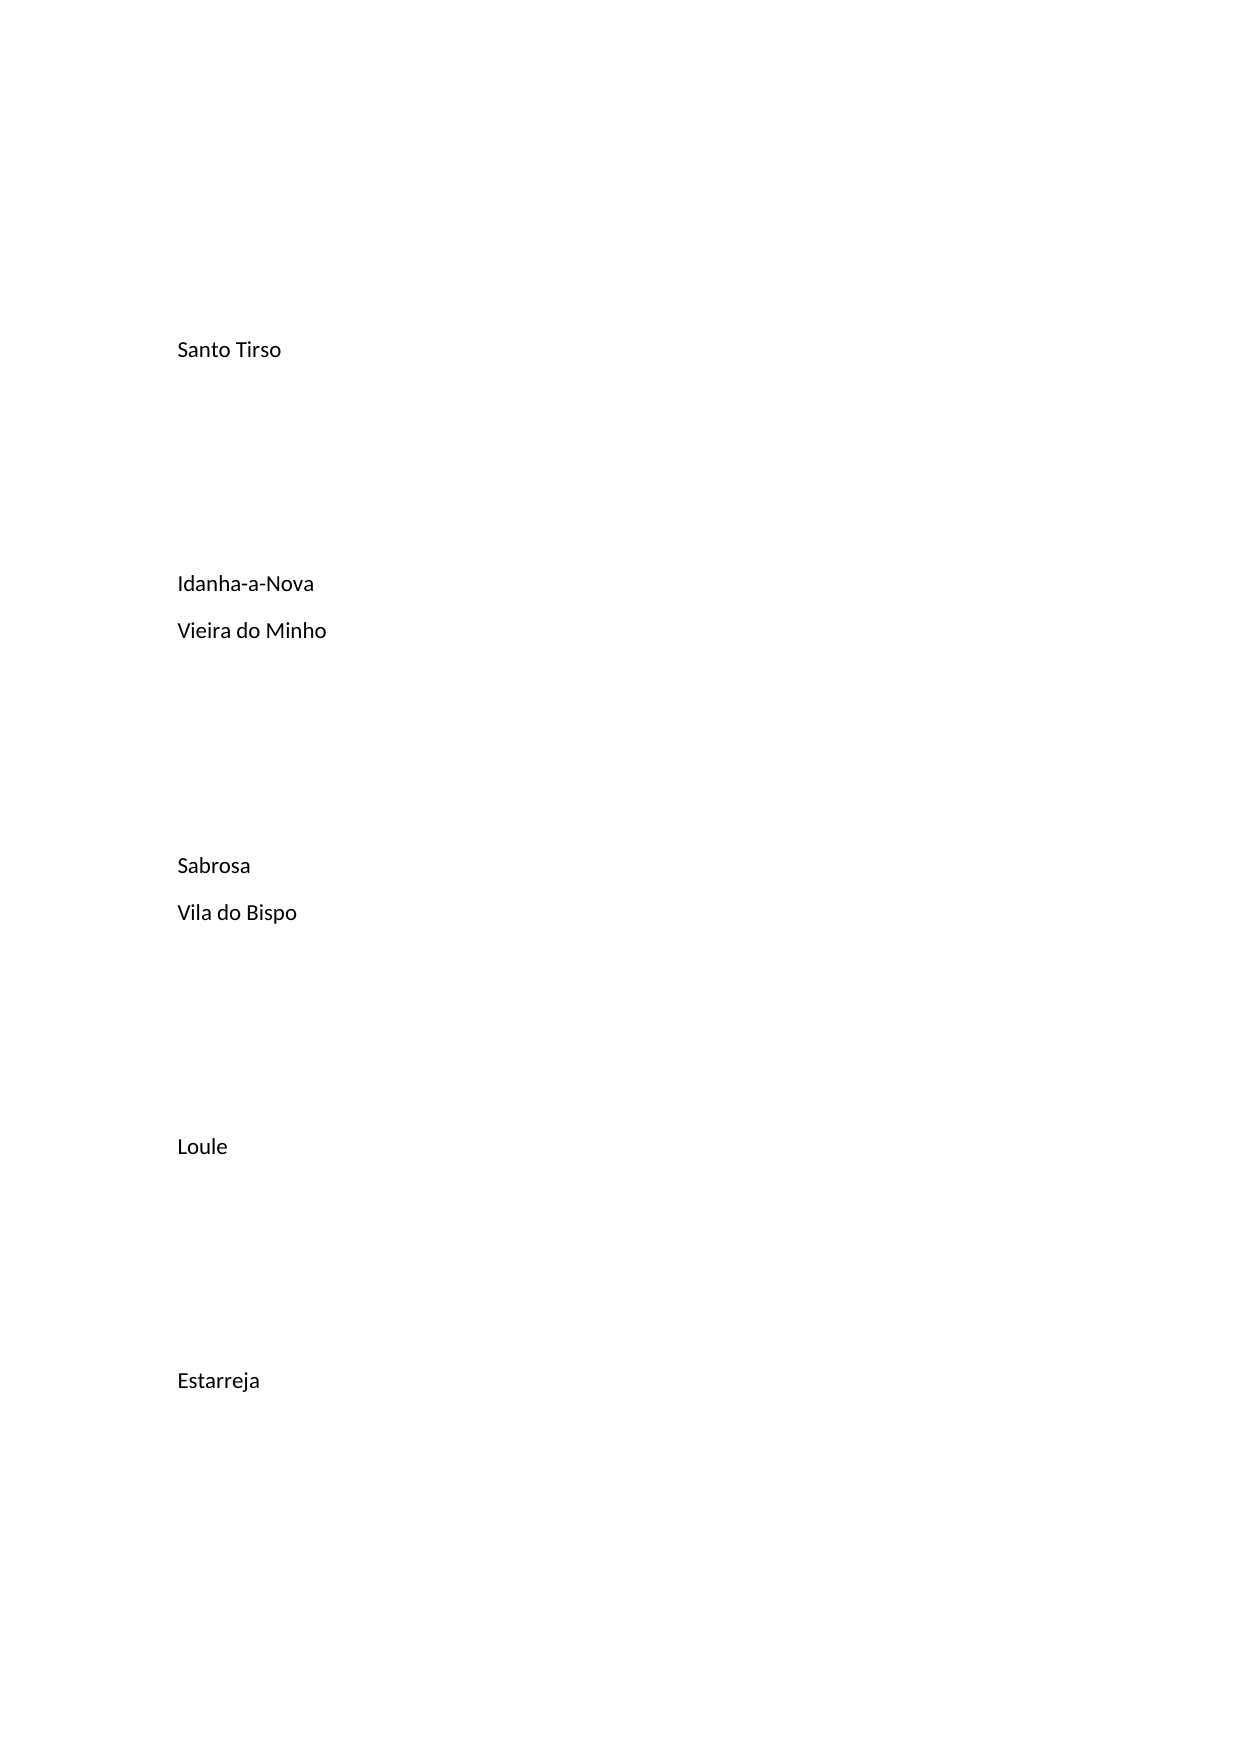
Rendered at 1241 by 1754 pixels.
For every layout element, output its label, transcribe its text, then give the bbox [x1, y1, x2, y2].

text Estarreja [177, 1366, 1063, 1394]
text Sabrosa [177, 851, 1063, 879]
text Idanha-a-Nova [177, 569, 1063, 597]
text Santo Tirso [177, 335, 1063, 363]
text Vieira do Minho [177, 616, 1063, 644]
text Loule [177, 1132, 1063, 1160]
text Vila do Bispo [177, 898, 1063, 926]
